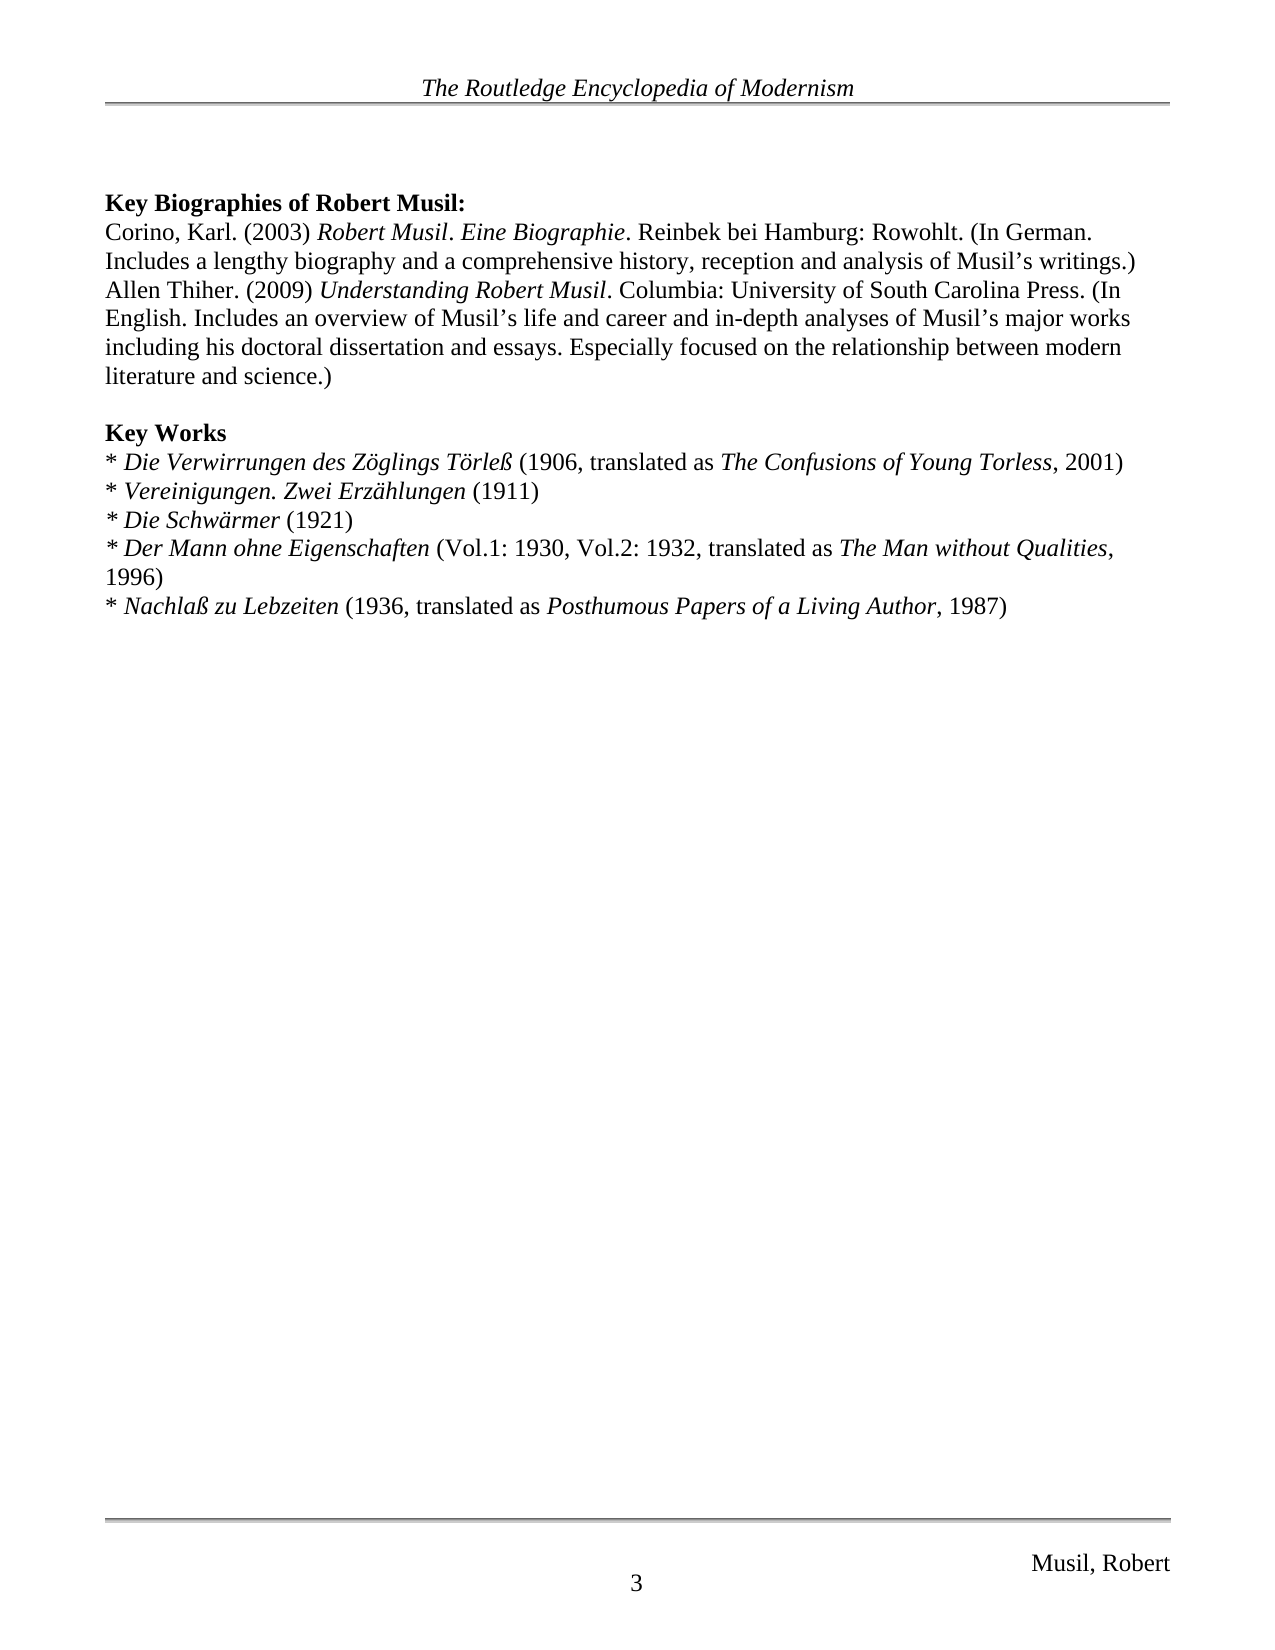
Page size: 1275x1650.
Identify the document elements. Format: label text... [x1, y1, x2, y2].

text * Der Mann ohne Eigenschaften (Vol.1: 1930, Vol.2: 1932, translated as The Man without Qualities, 1996) [105, 533, 1170, 591]
text Allen Thiher. (2009) Understanding Robert Musil. Columbia: University of South Carolina Press. (In English. Includes an overview of Musil’s life and career and in-depth analyses of Musil’s major works including his doctoral dissertation and essays. Especially focused on the relationship between modern literature and science.) [105, 275, 1170, 390]
text * Nachlaß zu Lebzeiten (1936, translated as Posthumous Papers of a Living Author, 1987) [105, 591, 1170, 620]
picture [105, 102, 1170, 106]
text * Die Schwärmer (1921) [105, 505, 1170, 533]
picture [105, 1518, 1171, 1523]
text Key Biographies of Robert Musil: [105, 188, 1170, 217]
text * Vereinigungen. Zwei Erzählungen (1911) [105, 476, 1170, 505]
text Key Works [105, 418, 1170, 447]
text Corino, Karl. (2003) Robert Musil. Eine Biographie. Reinbek bei Hamburg: Rowohlt. (In German. Includes a lengthy biography and a comprehensive history, reception and analysis of Musil’s writings.) [105, 217, 1170, 275]
text * Die Verwirrungen des Zöglings Törleß (1906, translated as The Confusions of Young Torless, 2001) [105, 447, 1170, 476]
